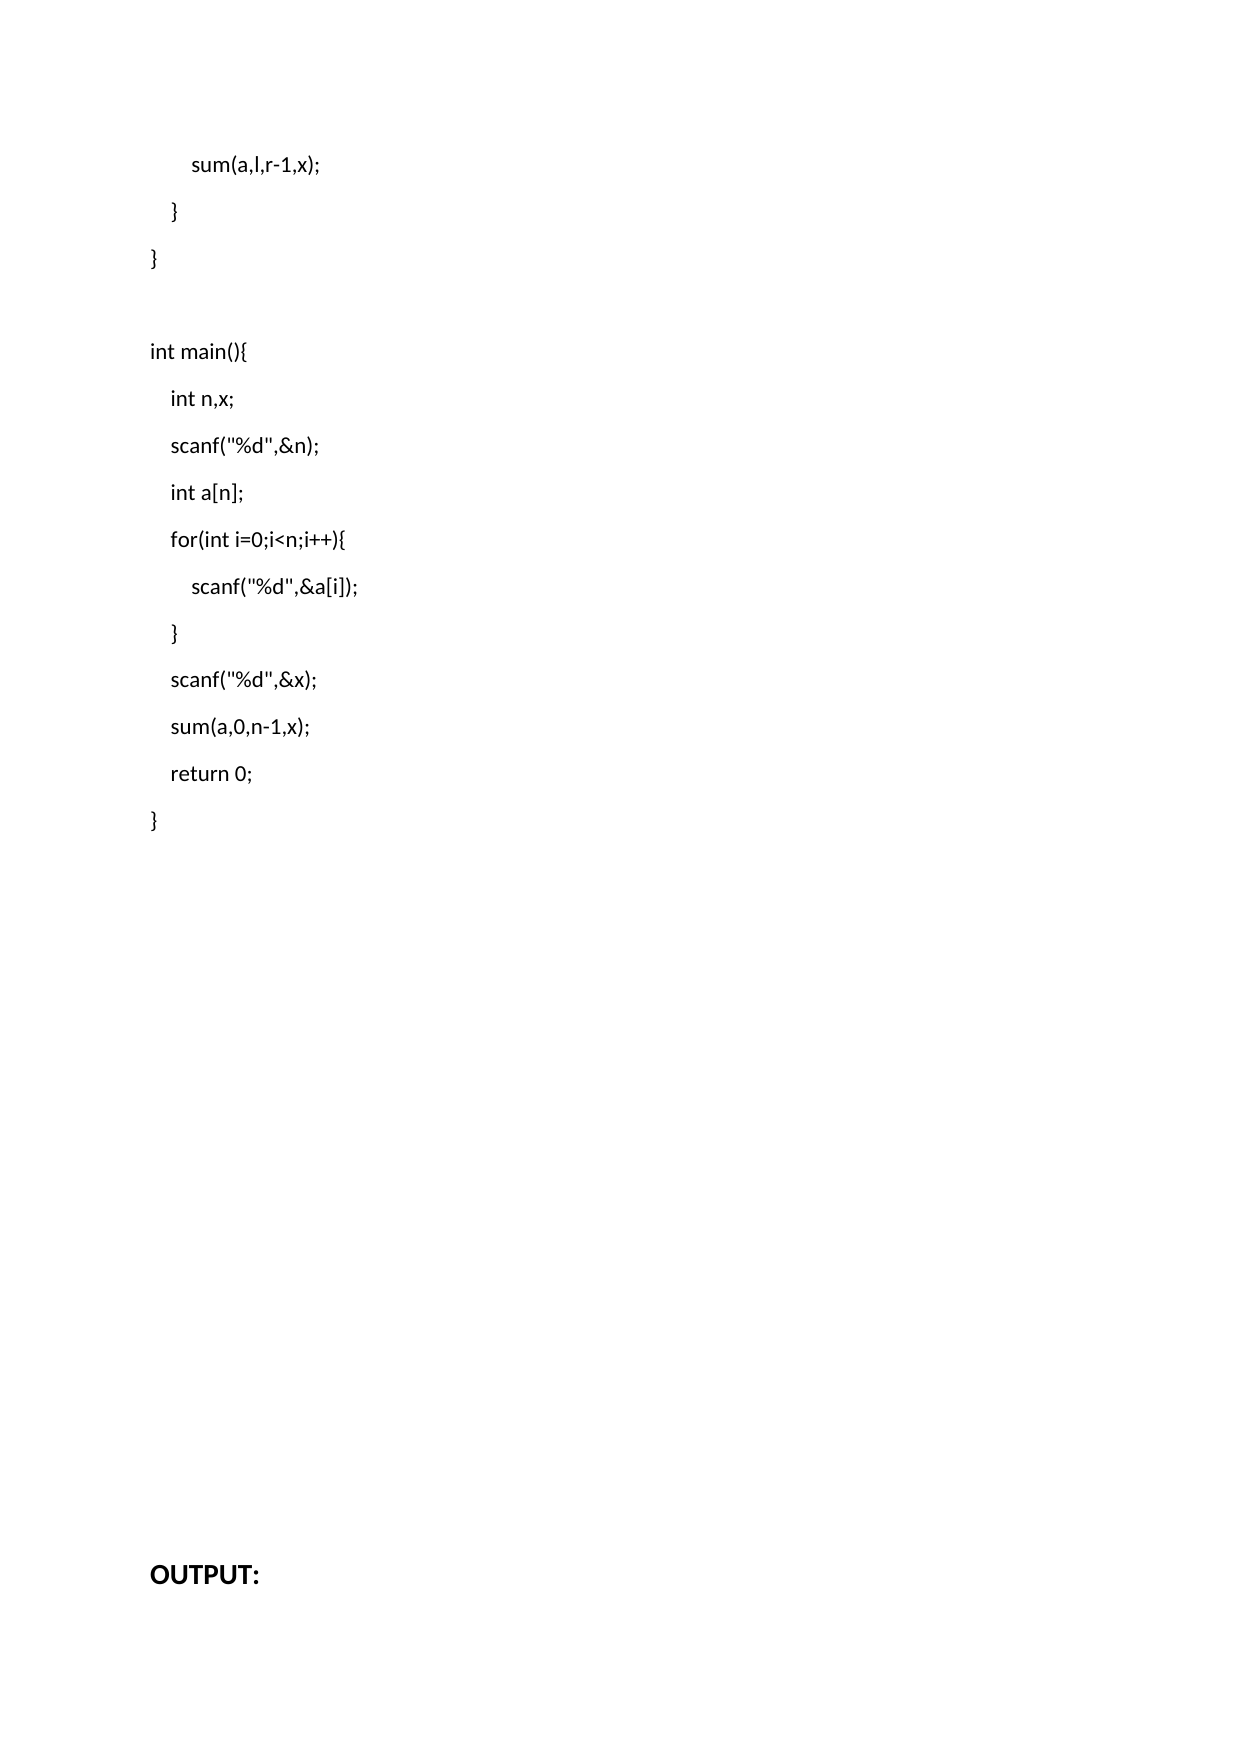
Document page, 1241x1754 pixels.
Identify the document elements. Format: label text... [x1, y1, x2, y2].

text int a[n]; [150, 478, 1090, 506]
text } [150, 806, 1090, 834]
text int main(){ [150, 337, 1090, 366]
text } [150, 244, 1090, 272]
text int n,x; [150, 384, 1090, 412]
text } [150, 197, 1090, 225]
text sum(a,0,n-1,x); [150, 712, 1090, 741]
text scanf("%d",&x); [150, 666, 1090, 694]
text } [150, 619, 1090, 647]
text sum(a,l,r-1,x); [150, 150, 1090, 178]
text scanf("%d",&a[i]); [150, 572, 1090, 600]
text OUTPUT: [150, 1556, 1090, 1592]
text for(int i=0;i<n;i++){ [150, 525, 1090, 553]
text scanf("%d",&n); [150, 431, 1090, 459]
text return 0; [150, 759, 1090, 787]
